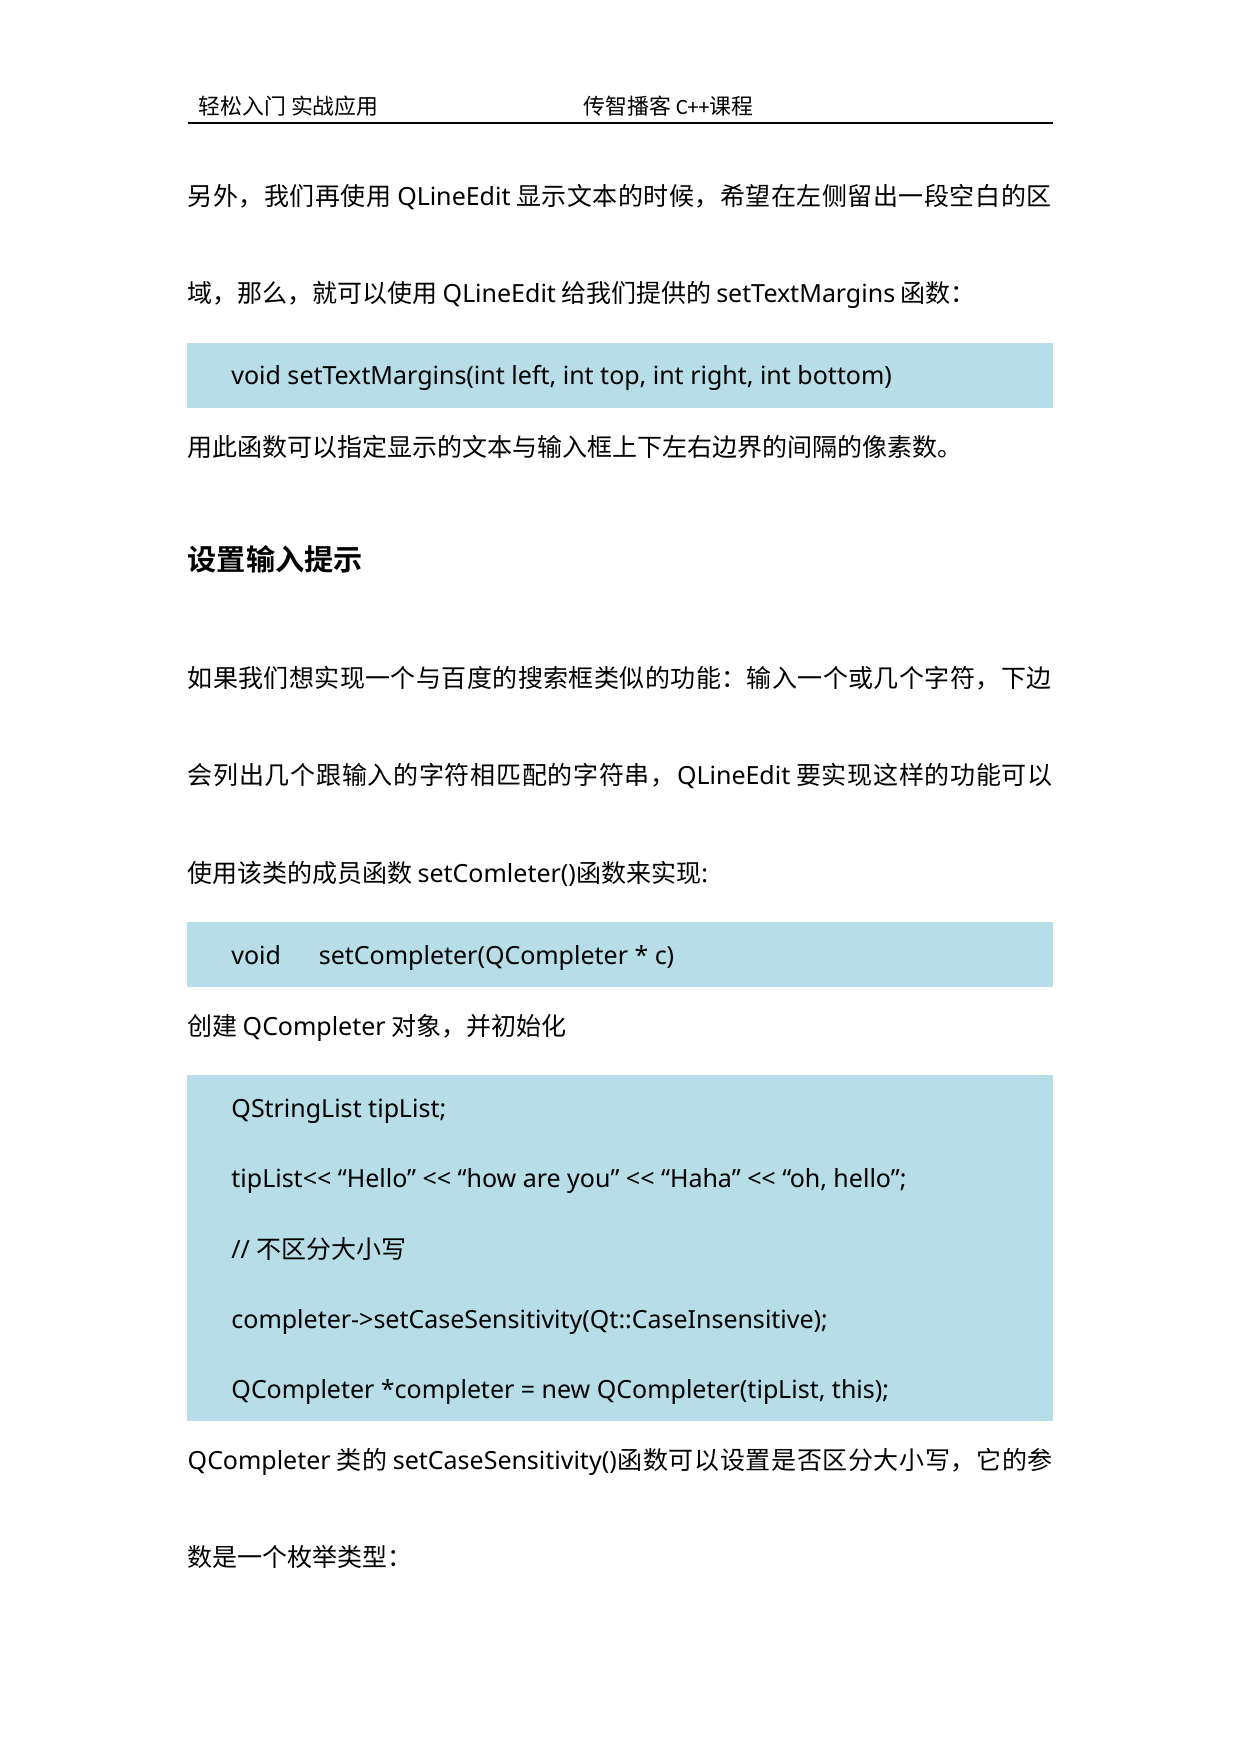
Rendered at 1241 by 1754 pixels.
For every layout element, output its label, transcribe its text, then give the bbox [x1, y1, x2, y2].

text completer->setCaseSensitivity(Qt::CaseInsensitive); [187, 1286, 1053, 1351]
subtitle 设置输入提示 [187, 525, 1053, 590]
text void setTextMargins(int left, int top, int right, int bottom) [187, 343, 1053, 408]
text QCompleter *completer = new QCompleter(tipList, this); [187, 1356, 1053, 1421]
text 如果我们想实现一个与百度的搜索框类似的功能：输入一个或几个字符，下边会列出几个跟输入的字符相匹配的字符串，QLineEdit要实现这样的功能可以使用该类的成员函数setComleter()函数来实现: [187, 644, 1053, 904]
text QStringList tipList; [187, 1075, 1053, 1140]
text 创建QCompleter对象，并初始化 [187, 992, 1053, 1057]
text 另外，我们再使用QLineEdit显示文本的时候，希望在左侧留出一段空白的区域，那么，就可以使用QLineEdit给我们提供的setTextMargins函数： [187, 162, 1053, 324]
text QCompleter类的setCaseSensitivity()函数可以设置是否区分大小写，它的参数是一个枚举类型： [187, 1426, 1053, 1588]
text tipList<< “Hello” << “how are you” << “Haha” << “oh, hello”; [187, 1145, 1053, 1210]
text void setCompleter(QCompleter * c) [187, 922, 1053, 987]
text 用此函数可以指定显示的文本与输入框上下左右边界的间隔的像素数。 [187, 413, 1053, 478]
text // 不区分大小写 [187, 1215, 1053, 1280]
